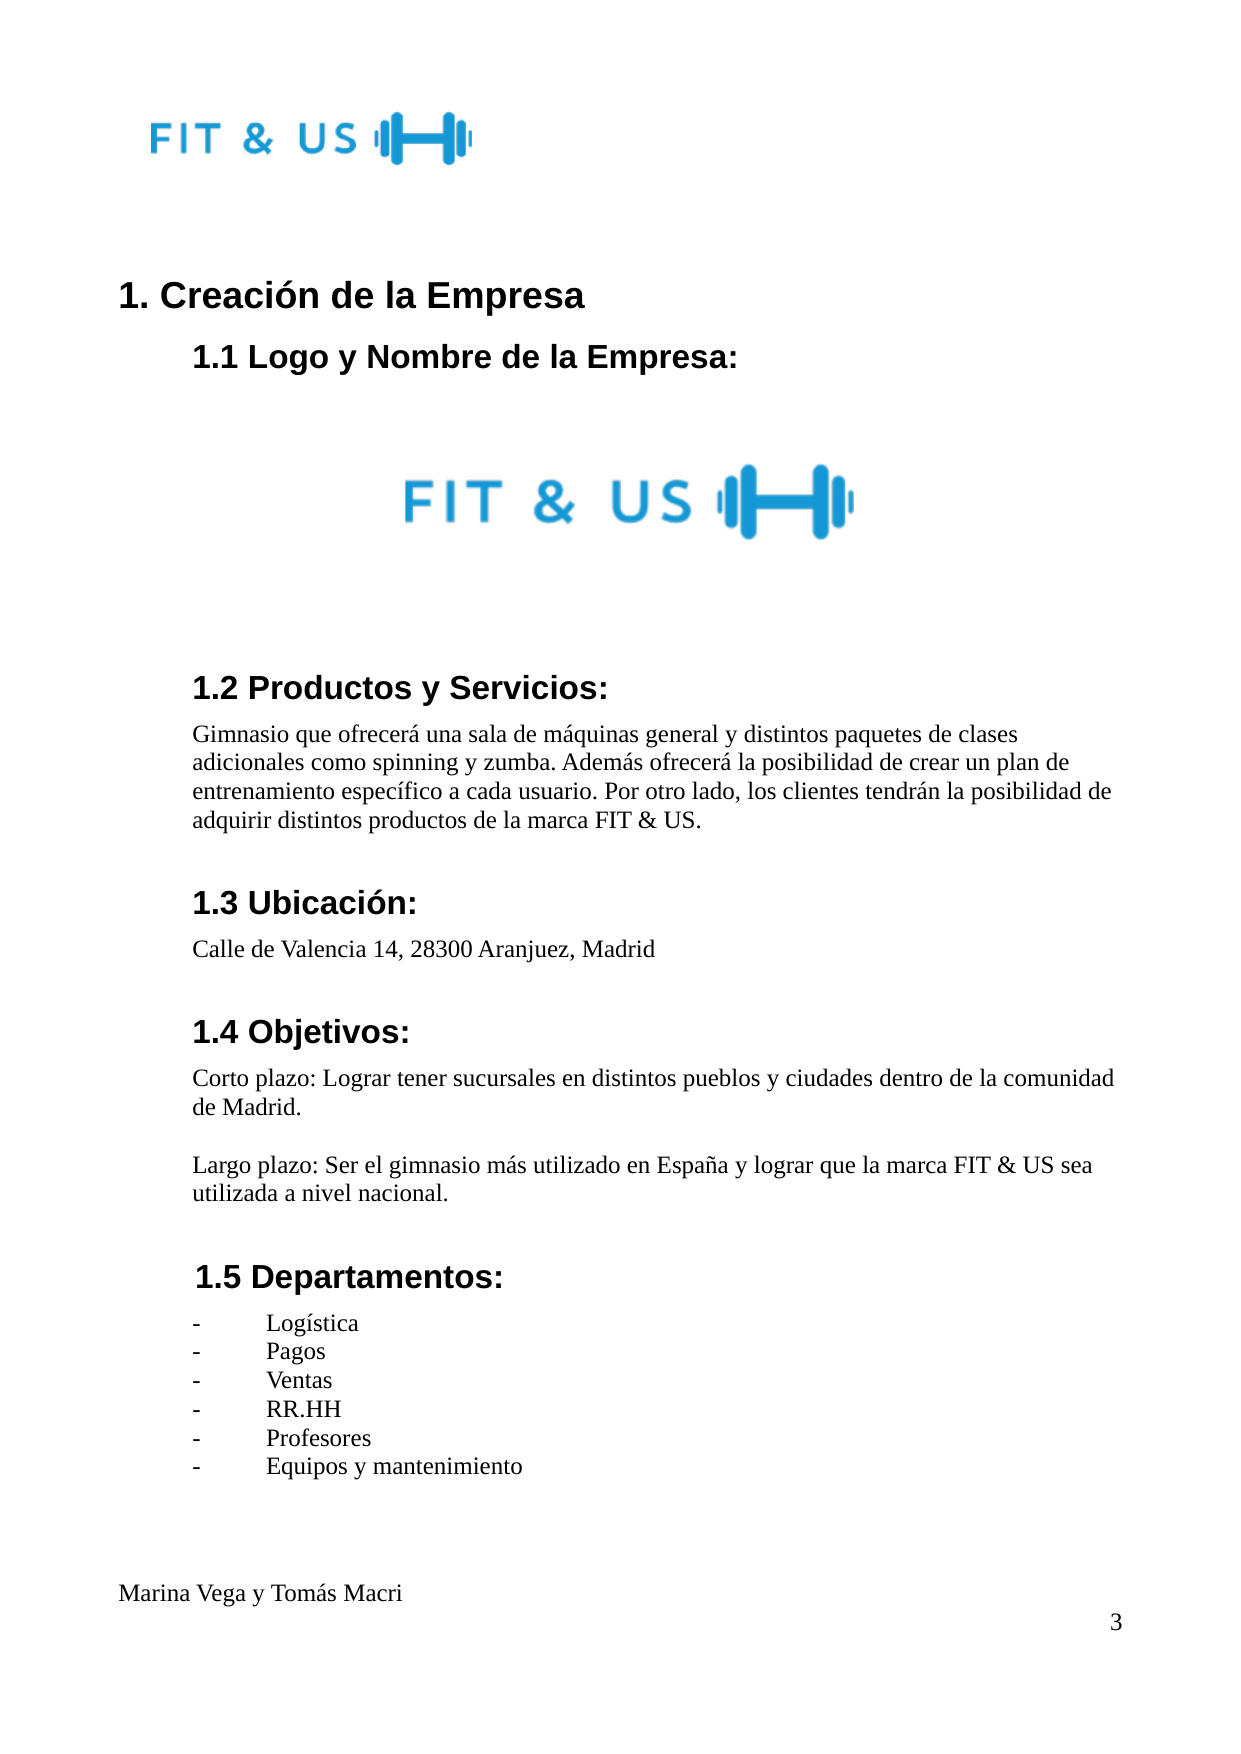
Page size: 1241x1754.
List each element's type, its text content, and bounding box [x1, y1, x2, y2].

text Calle de Valencia 14, 28300 Aranjuez, Madrid [192, 934, 1122, 963]
text Corto plazo: Lograr tener sucursales en distintos pueblos y ciudades dentro de la comunidad de Madrid. [192, 1063, 1122, 1121]
subtitle 1.3 Ubicación: [118, 883, 1122, 922]
text Largo plazo: Ser el gimnasio más utilizado en España y lograr que la marca FIT & US sea utilizada a nivel nacional. [192, 1150, 1122, 1207]
subtitle 1.1 Logo y Nombre de la Empresa: [118, 337, 1122, 376]
subtitle 1.5 Departamentos: [195, 1257, 1122, 1295]
picture [71, 65, 552, 218]
text - RR.HH [192, 1394, 1122, 1423]
text - Pagos [192, 1336, 1122, 1365]
text - Profesores [192, 1423, 1122, 1451]
subtitle 1. Creación de la Empresa [118, 273, 1122, 316]
subtitle 1.4 Objetivos: [118, 1012, 1122, 1051]
subtitle 1.2 Productos y Servicios: [118, 668, 1122, 706]
text - Logística [192, 1308, 1122, 1336]
picture [295, 401, 966, 614]
text - Equipos y mantenimiento [192, 1451, 1122, 1480]
text - Ventas [192, 1365, 1122, 1394]
text Gimnasio que ofrecerá una sala de máquinas general y distintos paquetes de clases adicionales como spinning y zumba. Además ofrecerá la posibilidad de crear un plan de entrenamiento específico a cada usuario. Por otro lado, los clientes tendrán la posibilidad de adquirir distintos productos de la marca FIT & US. [192, 719, 1122, 834]
